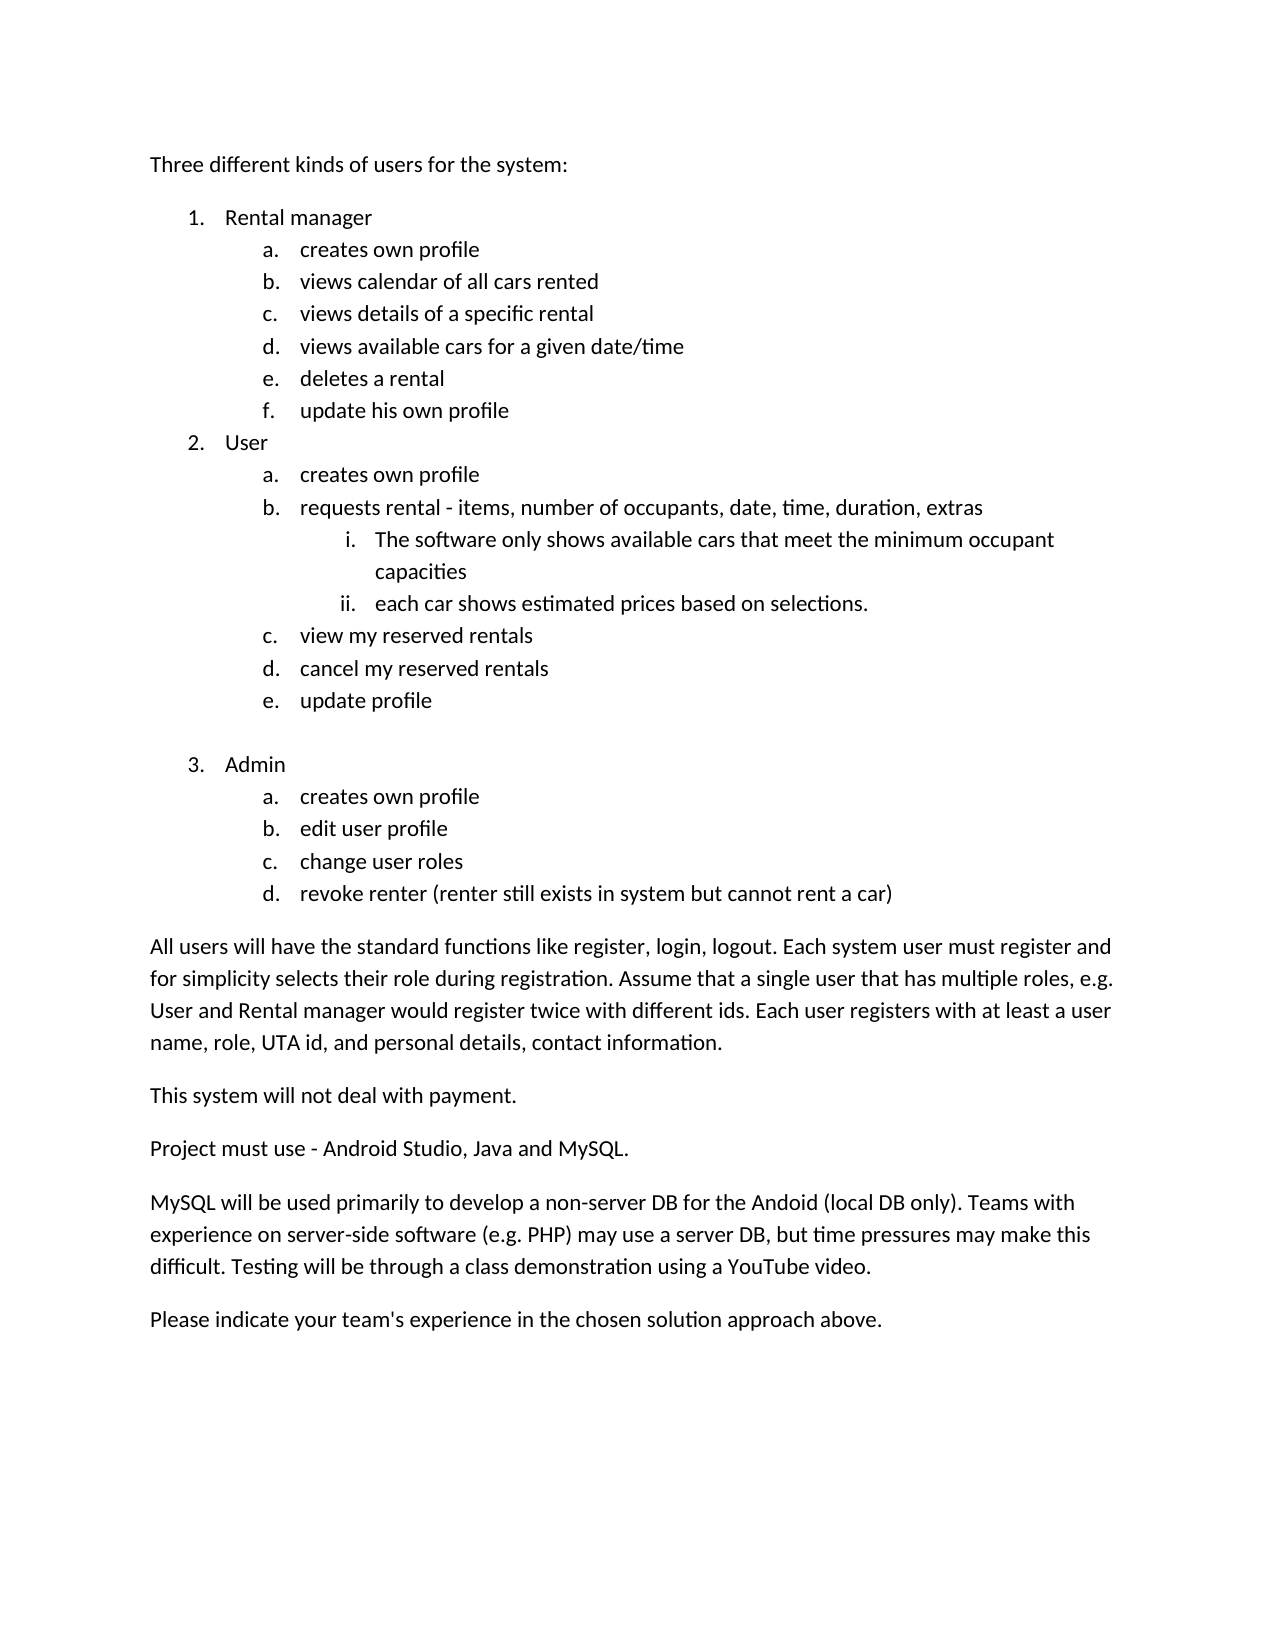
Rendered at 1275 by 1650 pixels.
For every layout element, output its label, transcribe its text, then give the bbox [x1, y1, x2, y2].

text Project must use - Android Studio, Java and MySQL. [150, 1134, 1125, 1163]
list views available cars for a given date/time [262, 332, 1125, 360]
list creates own profile [262, 235, 1125, 263]
list requests rental - items, number of occupants, date, time, duration, extras [262, 493, 1125, 521]
list change user roles [262, 847, 1125, 875]
text Please indicate your team's experience in the chosen solution approach above. [150, 1305, 1125, 1333]
list views details of a specific rental [262, 299, 1125, 328]
text All users will have the standard functions like register, login, logout. Each system user must register and for simplicity selects their role during registration. Assume that a single user that has multiple roles, e.g. User and Rental manager would register twice with different ids. Each user registers with at least a user name, role, UTA id, and personal details, contact information. [150, 932, 1125, 1057]
list views calendar of all cars rented [262, 267, 1125, 295]
list creates own profile [262, 461, 1125, 488]
list view my reserved rentals [262, 621, 1125, 649]
list creates own profile [262, 782, 1125, 810]
text MySQL will be used primarily to develop a non-server DB for the Andoid (local DB only). Teams with experience on server-side software (e.g. PHP) may use a server DB, but time pressures may make this difficult. Testing will be through a class demonstration using a YouTube video. [150, 1188, 1125, 1280]
list update his own profile [262, 396, 1125, 424]
list cancel my reserved rentals [262, 654, 1125, 682]
text Three different kinds of users for the system: [150, 150, 1125, 178]
list revoke renter (renter still exists in system but cannot rent a car) [262, 879, 1125, 907]
list update profile [262, 686, 1125, 714]
list deletes a rental [262, 364, 1125, 392]
list User [187, 428, 1125, 456]
list edit user profile [262, 814, 1125, 843]
list Rental manager [187, 203, 1125, 231]
text This system will not deal with payment. [150, 1082, 1125, 1109]
list Admin [187, 750, 1125, 778]
list each car shows estimated prices based on selections. [356, 589, 1125, 617]
list The software only shows available cars that meet the minimum occupant capacities [356, 525, 1125, 585]
